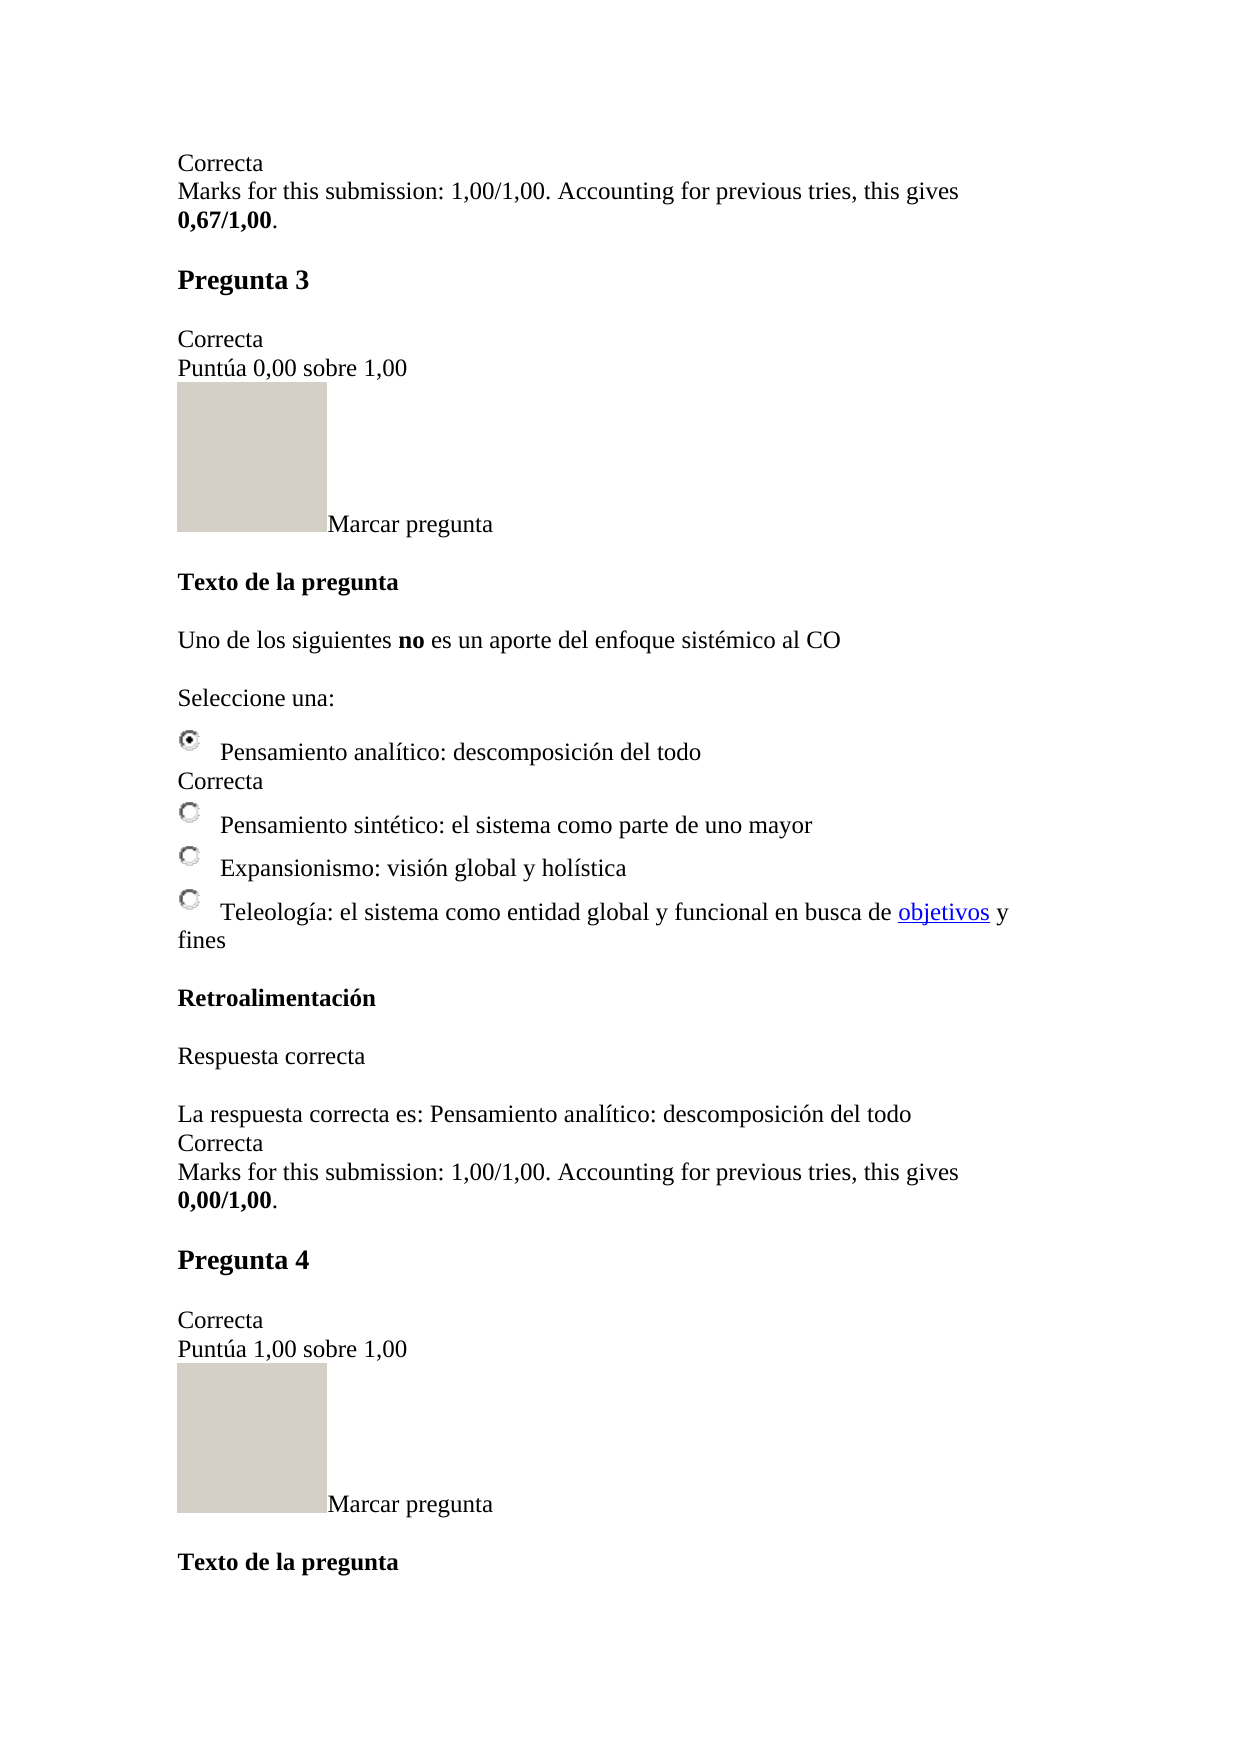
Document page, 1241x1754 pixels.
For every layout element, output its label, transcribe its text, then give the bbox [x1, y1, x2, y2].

text Respuesta correcta [177, 1041, 1063, 1070]
text Correcta [177, 1305, 1063, 1334]
text Pregunta 3 [177, 263, 1063, 295]
text Correcta [177, 1128, 1063, 1157]
text Texto de la pregunta [177, 567, 1063, 596]
text Correcta [177, 148, 1063, 176]
text Marcar pregunta [177, 1362, 1063, 1518]
text Texto de la pregunta [177, 1547, 1063, 1576]
text Expansionismo: visión global y holística [177, 838, 1063, 882]
text Puntúa 1,00 sobre 1,00 [177, 1334, 1063, 1362]
text Retroalimentación [177, 983, 1063, 1012]
text Pregunta 4 [177, 1243, 1063, 1276]
text Seleccione una: [177, 683, 1063, 711]
text Puntúa 0,00 sobre 1,00 [177, 353, 1063, 382]
text Correcta [177, 324, 1063, 353]
text Uno de los siguientes no es un aporte del enfoque sistémico al CO [177, 625, 1063, 653]
text Marks for this submission: 1,00/1,00. Accounting for previous tries, this gives 0,67/1,00. [177, 176, 1063, 234]
text Pensamiento sintético: el sistema como parte de uno mayor [177, 795, 1063, 838]
text La respuesta correcta es: Pensamiento analítico: descomposición del todo [177, 1099, 1063, 1128]
text Pensamiento analítico: descomposición del todo [177, 711, 1063, 766]
text Marks for this submission: 1,00/1,00. Accounting for previous tries, this gives 0,00/1,00. [177, 1157, 1063, 1214]
text Correcta [177, 766, 1063, 795]
text Teleología: el sistema como entidad global y funcional en busca de objetivos y fines [177, 882, 1063, 954]
text Marcar pregunta [177, 382, 1063, 538]
